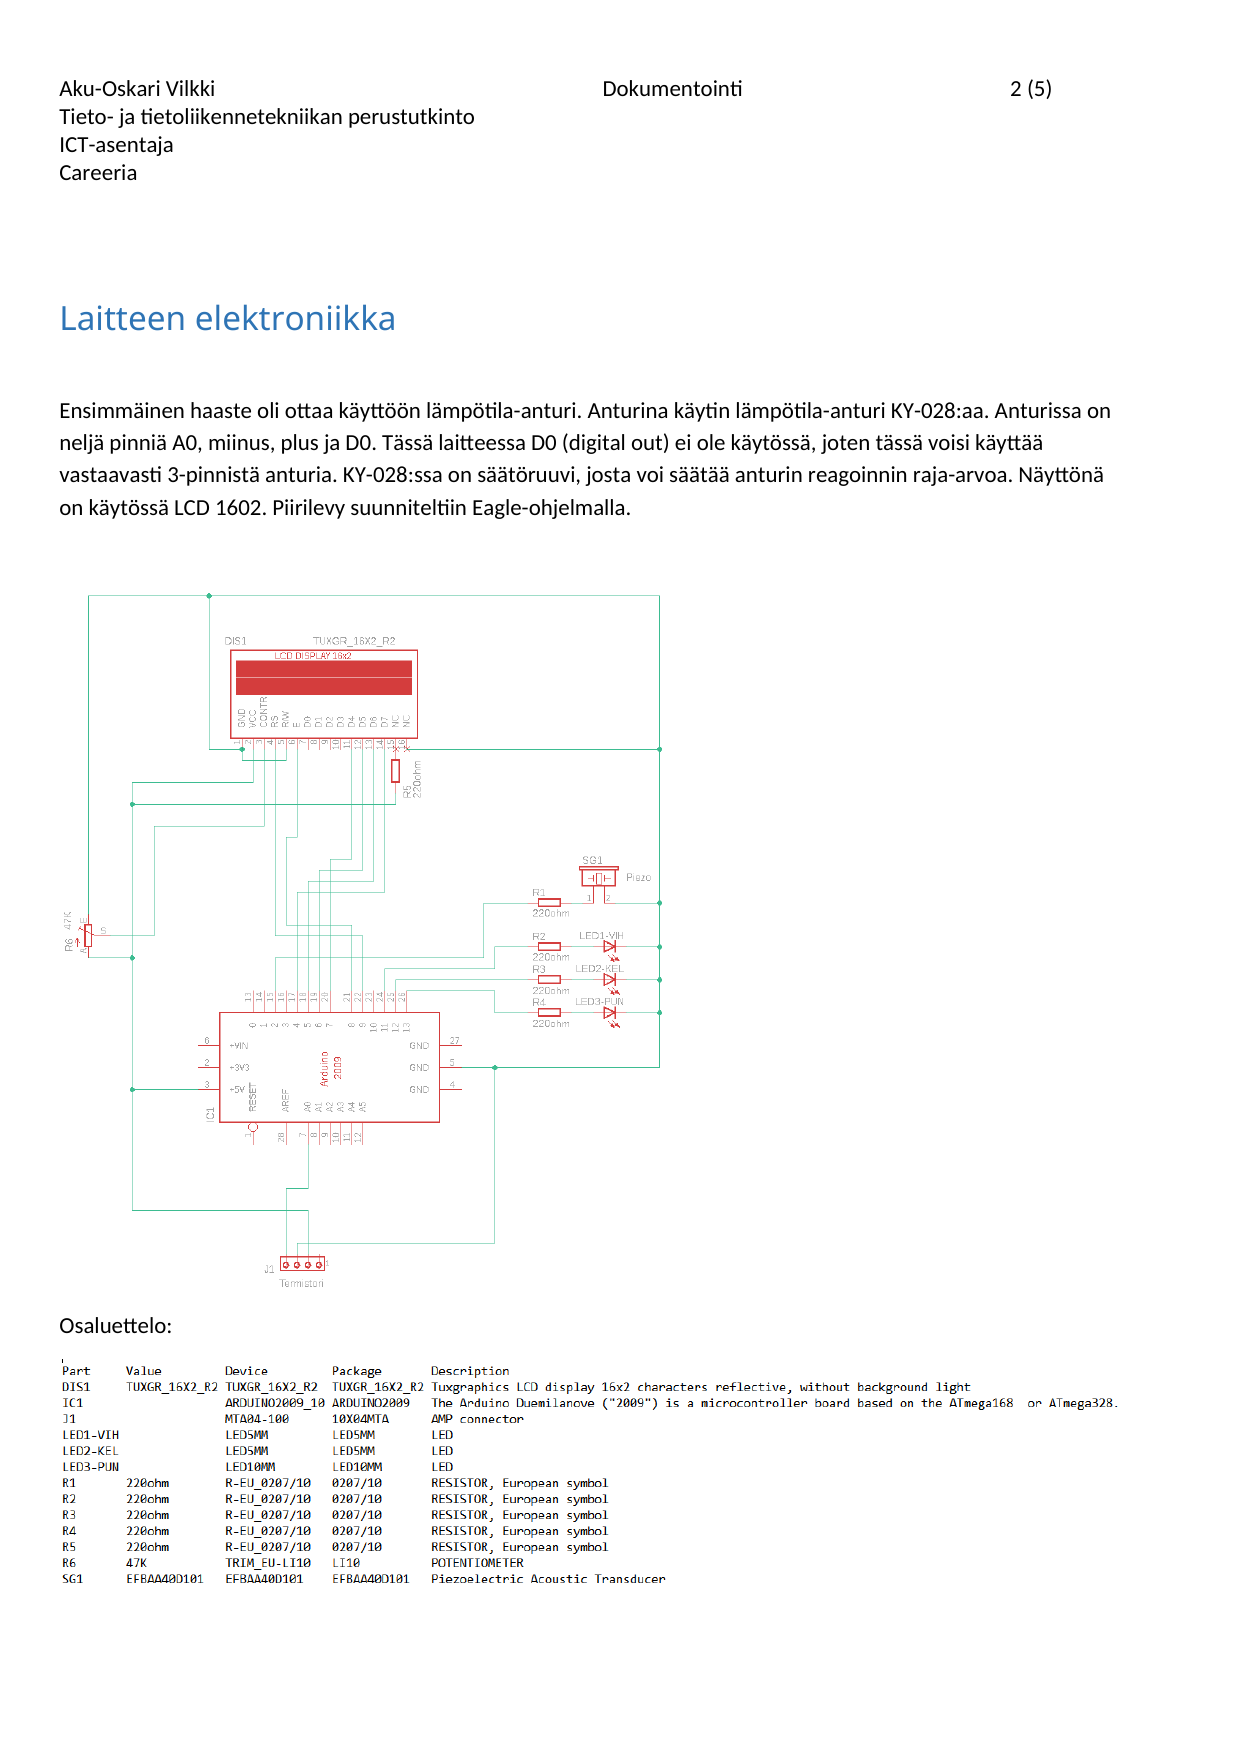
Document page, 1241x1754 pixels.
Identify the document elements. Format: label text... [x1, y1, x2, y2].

text Osaluettelo: [59, 1311, 1122, 1339]
text Ensimmäinen haaste oli ottaa käyttöön lämpötila-anturi. Anturina käytin lämpötila-anturi KY-028:aa. Anturissa on neljä pinniä A0, miinus, plus ja D0. Tässä laitteessa D0 (digital out) ei ole käytössä, joten tässä voisi käyttää vastaavasti 3-pinnistä anturia. KY-028:ssa on säätöruuvi, josta voi säätää anturin reagoinnin raja-arvoa. Näyttönä on käytössä LCD 1602. Piirilevy suunniteltiin Eagle-ohjelmalla. [59, 396, 1122, 521]
picture [59, 1359, 1123, 1599]
subtitle Laitteen elektroniikka [59, 295, 1122, 340]
picture [59, 590, 664, 1290]
